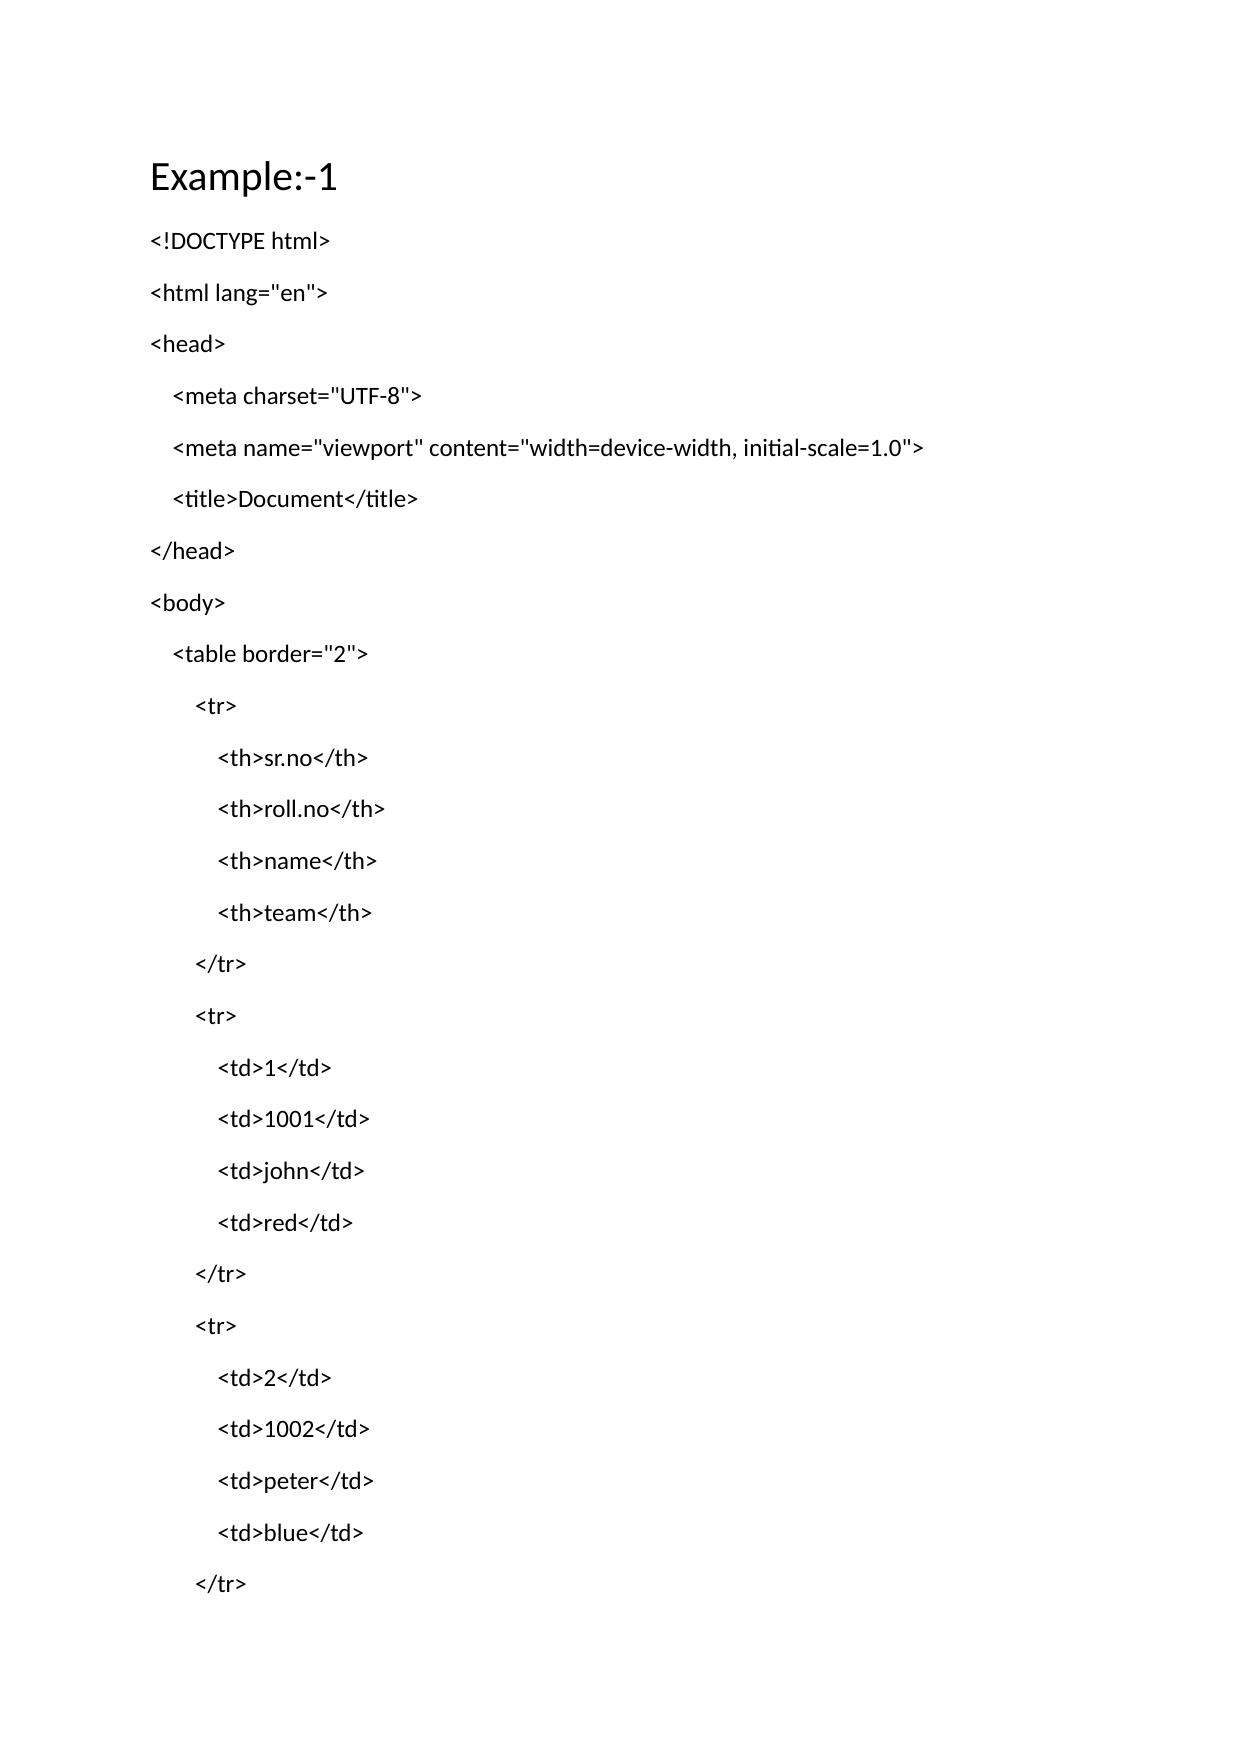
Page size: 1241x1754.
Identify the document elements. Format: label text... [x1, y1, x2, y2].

text <tr> [150, 1310, 1090, 1341]
text <title>Document</title> [150, 483, 1090, 514]
text </tr> [150, 1568, 1090, 1599]
text </tr> [150, 1258, 1090, 1289]
text </head> [150, 535, 1090, 566]
text Example:-1 [150, 150, 1090, 201]
text <meta charset="UTF-8"> [150, 380, 1090, 411]
text <head> [150, 328, 1090, 359]
text <td>red</td> [150, 1207, 1090, 1237]
text <!DOCTYPE html> [150, 225, 1090, 256]
text <td>1001</td> [150, 1103, 1090, 1134]
text <td>john</td> [150, 1155, 1090, 1186]
text <tr> [150, 1000, 1090, 1031]
text <td>1002</td> [150, 1413, 1090, 1444]
text <html lang="en"> [150, 277, 1090, 307]
text <th>sr.no</th> [150, 742, 1090, 772]
text <td>peter</td> [150, 1465, 1090, 1496]
text <th>roll.no</th> [150, 793, 1090, 824]
text <th>team</th> [150, 897, 1090, 927]
text <td>1</td> [150, 1052, 1090, 1082]
text <meta name="viewport" content="width=device-width, initial-scale=1.0"> [150, 432, 1090, 462]
text <th>name</th> [150, 845, 1090, 876]
text <tr> [150, 690, 1090, 721]
text <body> [150, 587, 1090, 617]
text </tr> [150, 948, 1090, 979]
text <table border="2"> [150, 638, 1090, 669]
text <td>blue</td> [150, 1517, 1090, 1547]
text <td>2</td> [150, 1362, 1090, 1392]
